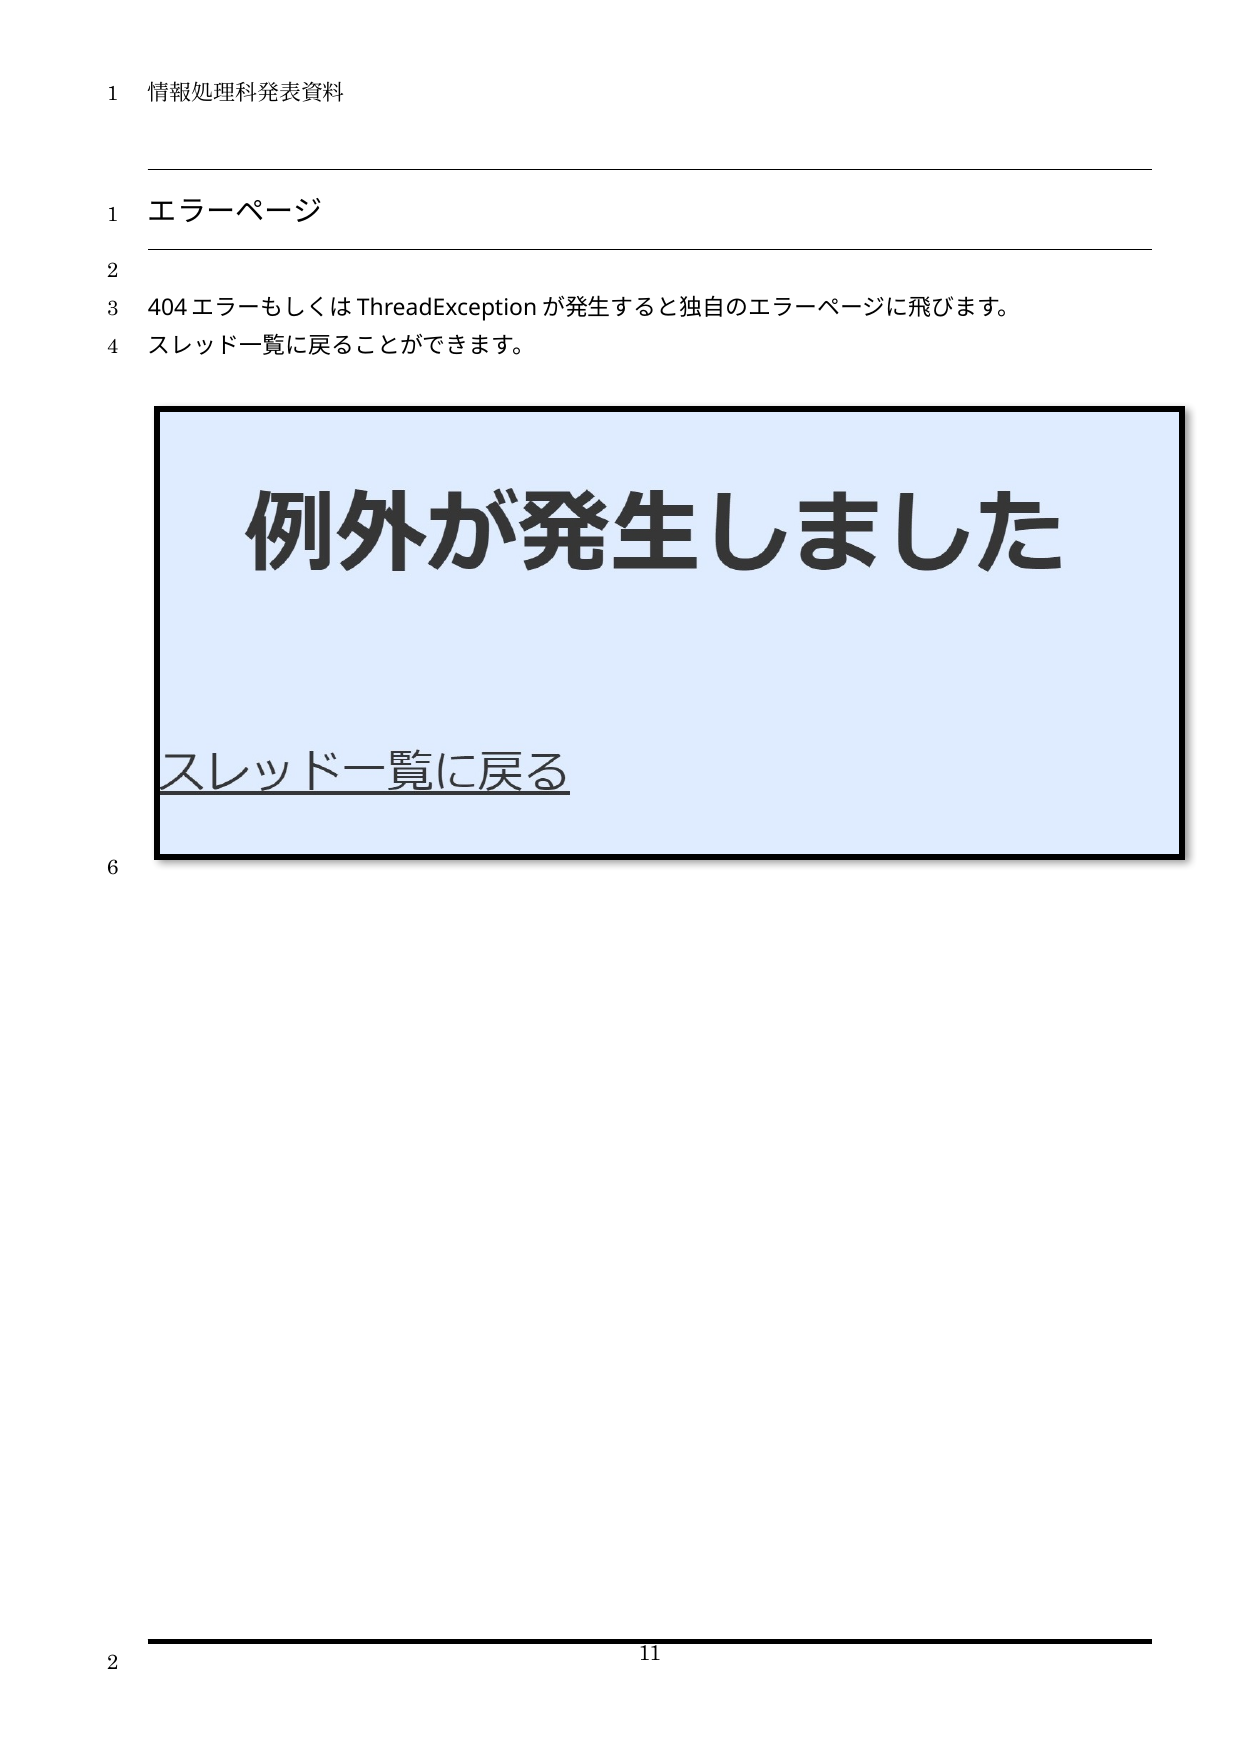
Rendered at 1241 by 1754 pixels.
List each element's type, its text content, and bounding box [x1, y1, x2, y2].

text 404エラーもしくはThreadExceptionが発生すると独自のエラーページに飛びます。 [148, 287, 1152, 325]
picture [160, 412, 1179, 854]
text スレッド一覧に戻ることができます。 [148, 325, 1152, 400]
text エラーページ [148, 170, 1152, 249]
